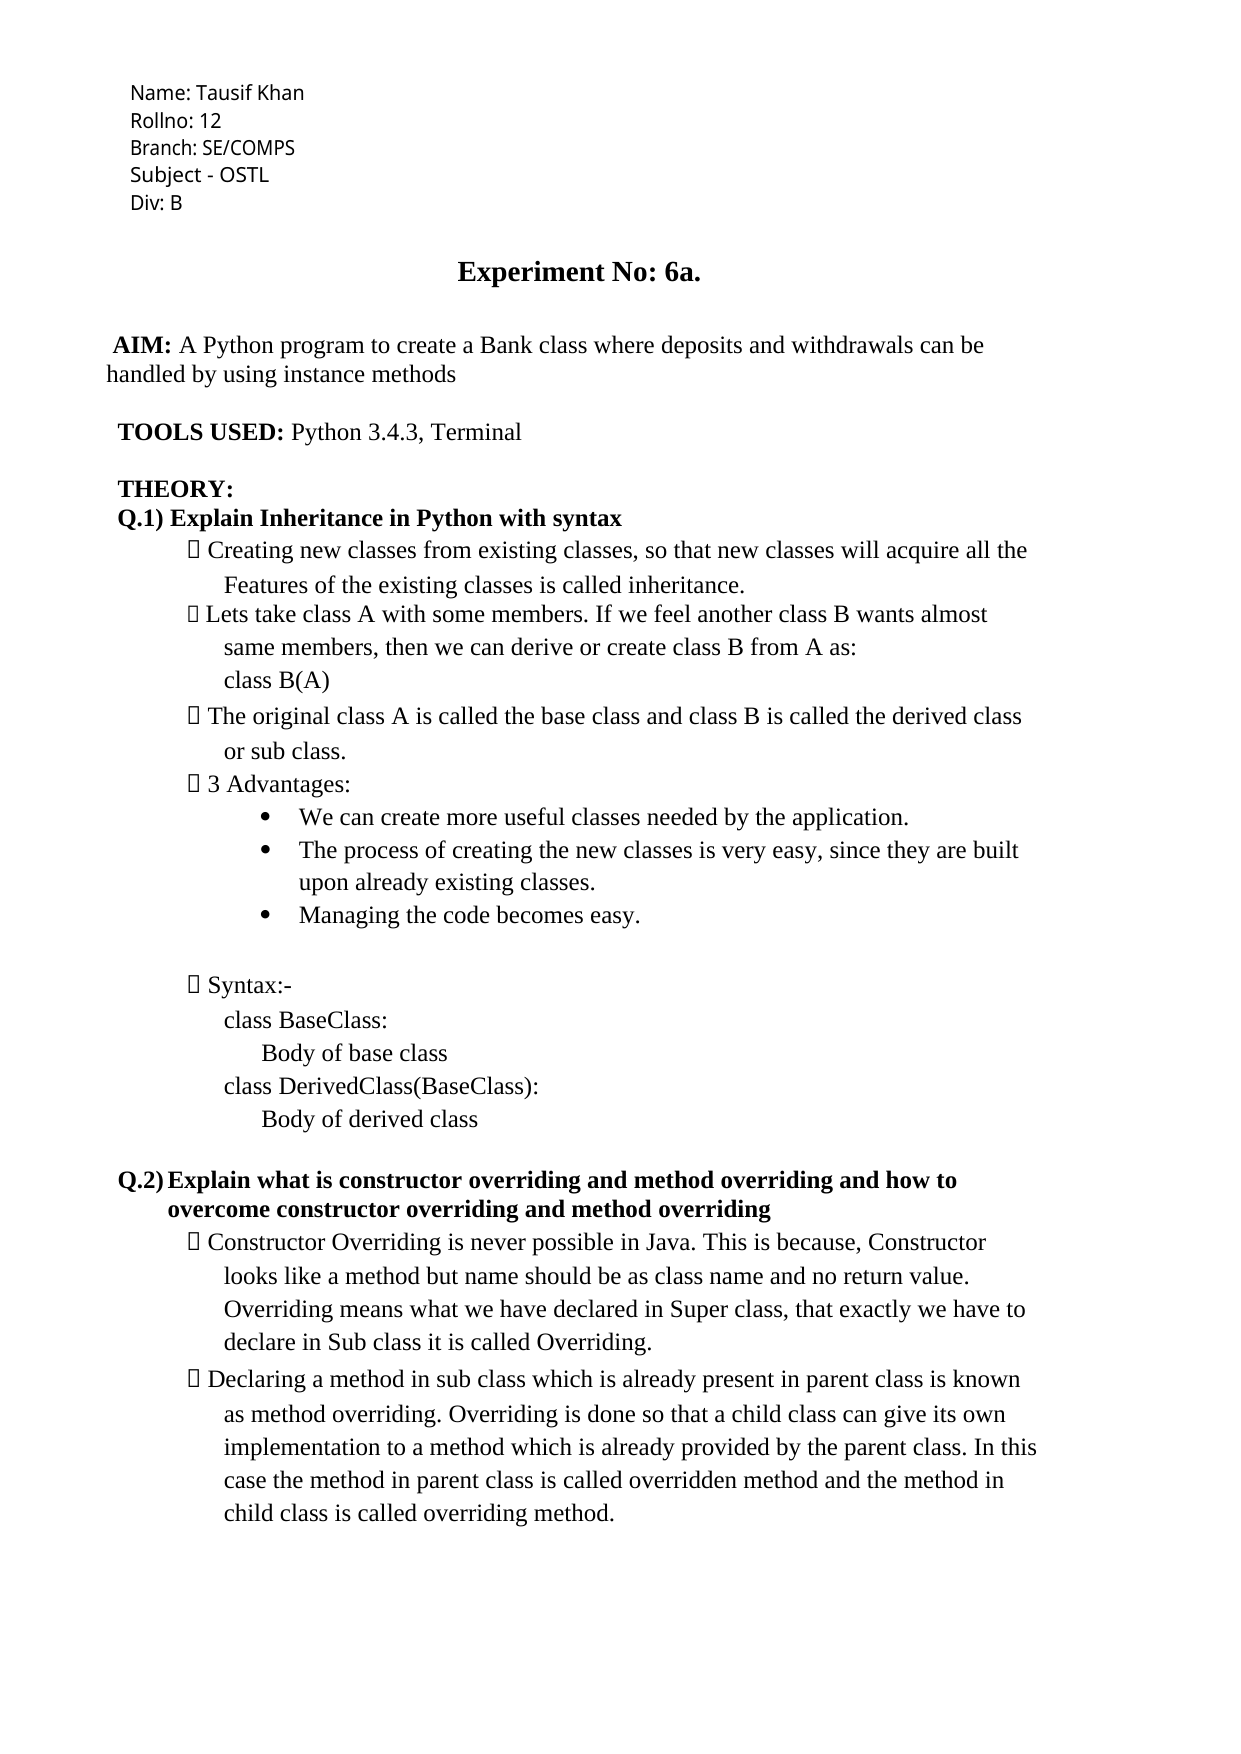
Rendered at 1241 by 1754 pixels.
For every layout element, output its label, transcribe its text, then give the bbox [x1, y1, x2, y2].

text Experiment No: 6a. [406, 254, 711, 287]
text  3 Advantages: [186, 769, 1096, 798]
text Div: B [130, 188, 1096, 216]
subtitle THEORY: [117, 474, 1096, 503]
text Overriding means what we have declared in Super class, that exactly we have to declare in Sub class it is called Overriding. [223, 1294, 1028, 1356]
text AIM: A Python program to create a Bank class where deposits and withdrawals can be handled by using instance methods [106, 330, 991, 388]
subtitle Explain what is constructor overriding and method overriding and how to overcome constructor overriding and method overriding [117, 1166, 960, 1223]
text same members, then we can derive or create class B from A as: class B(A) [223, 632, 859, 693]
text class DerivedClass(BaseClass): Body of derived class [223, 1071, 541, 1133]
text  Lets take class A with some members. If we feel another class B wants almost [186, 603, 1096, 627]
text Name: Tausif Khan [130, 77, 1096, 106]
text  Constructor Overriding is never possible in Java. This is because, Constructor looks like a method but name should be as class name and no return value. [186, 1223, 1039, 1290]
text class BaseClass: [223, 1005, 1096, 1033]
list We can create more useful classes needed by the application. [261, 802, 1096, 831]
text Branch: SE/COMPS Subject - OSTL [130, 134, 324, 188]
text TOOLS USED: Python 3.4.3, Terminal [117, 417, 1096, 445]
list The process of creating the new classes is very easy, since they are built upon already existing classes. [261, 835, 1019, 896]
text Body of base class [261, 1038, 1096, 1067]
text  The original class A is called the base class and class B is called the derived class or sub class. [186, 698, 1039, 765]
list Managing the code becomes easy. [261, 901, 1096, 929]
text Rollno: 12 [130, 106, 1096, 134]
text  Syntax:- [186, 966, 1096, 1000]
text  Creating new classes from existing classes, so that new classes will acquire all the Features of the existing classes is called inheritance. [186, 532, 1096, 599]
text  Declaring a method in sub class which is already present in parent class is known as method overriding. Overriding is done so that a child class can give its own implementation to a method which is already provided by the parent class. In this case the method in parent class is called overridden method and the method in child class is called overriding method. [186, 1361, 1039, 1527]
list Explain Inheritance in Python with syntax [117, 503, 1096, 532]
